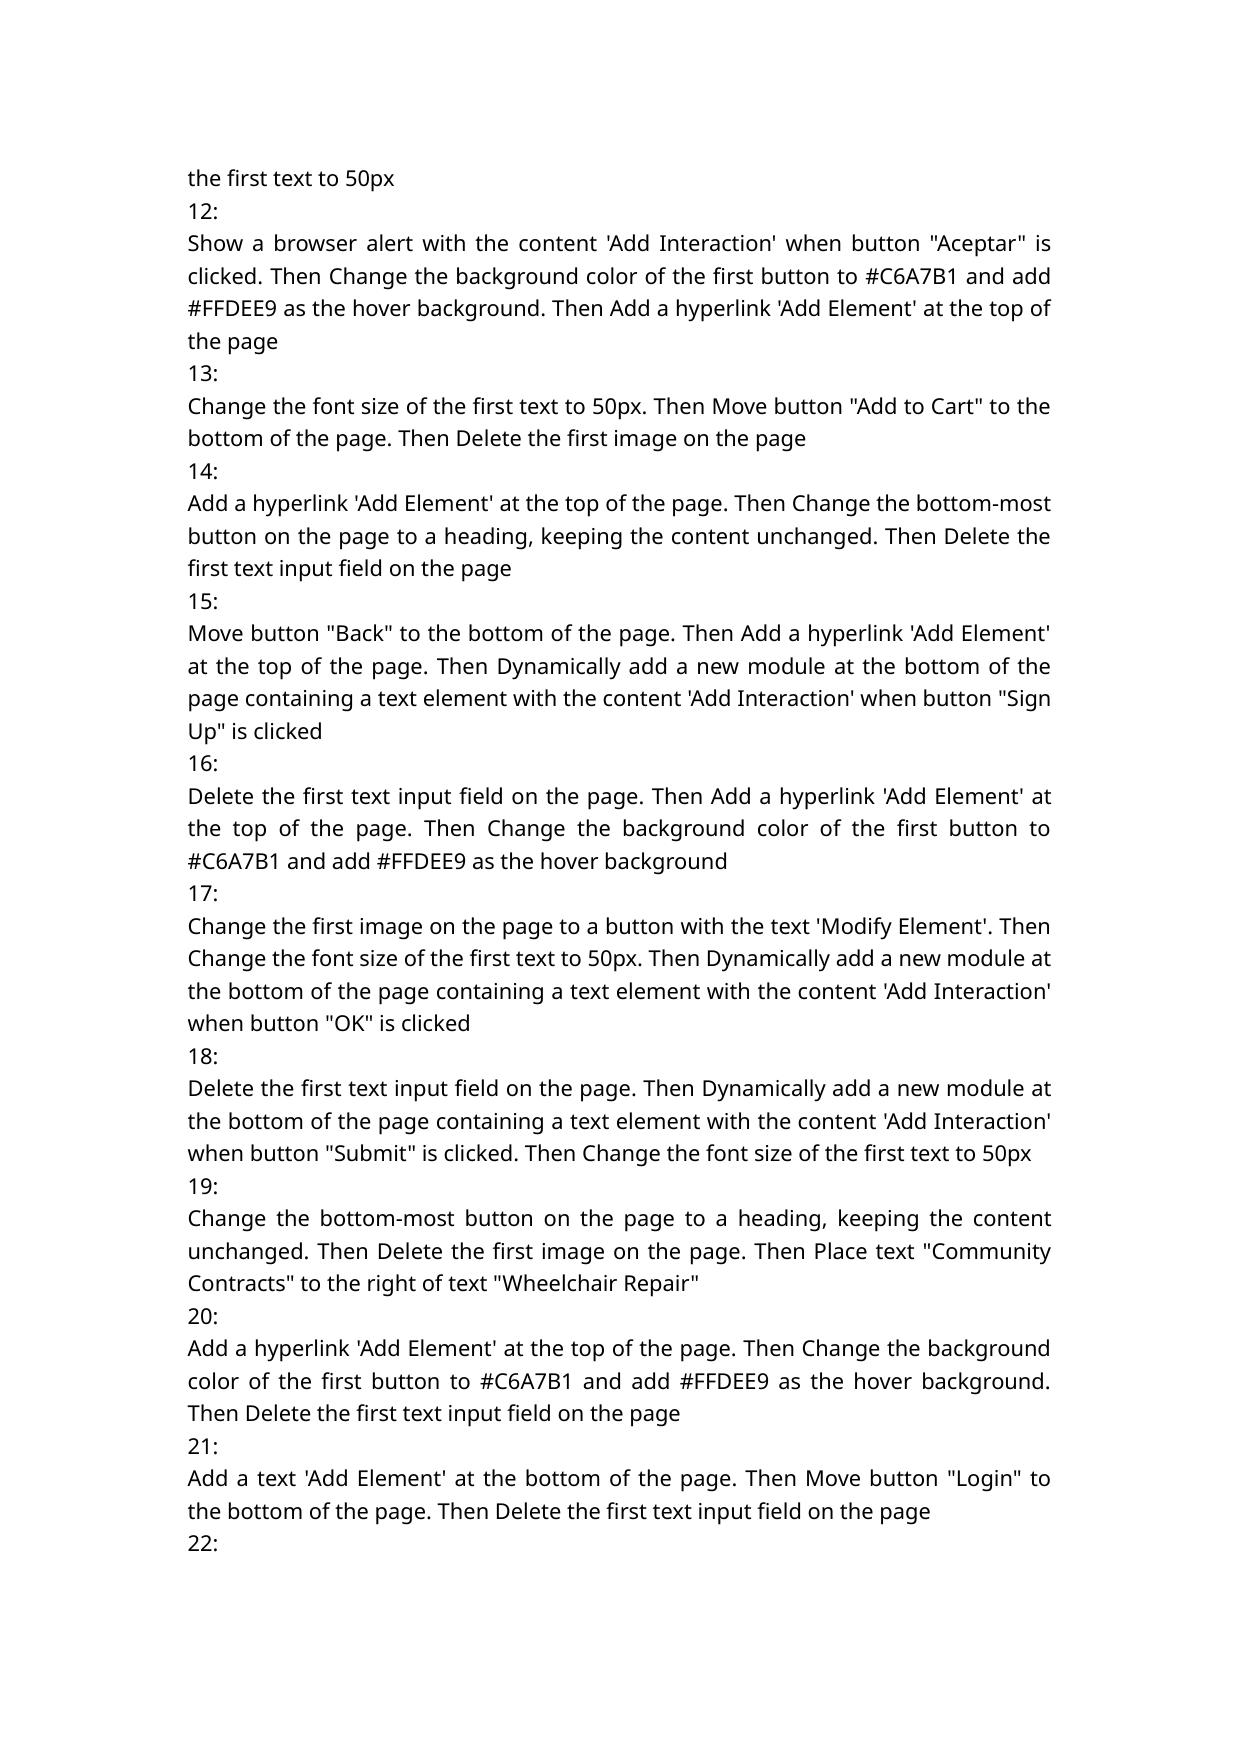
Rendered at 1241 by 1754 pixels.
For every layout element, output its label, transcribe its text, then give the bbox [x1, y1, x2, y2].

text 17: [187, 877, 1053, 909]
text 20: [187, 1299, 1053, 1332]
text Show a browser alert with the content 'Add Interaction' when button "Aceptar" is clicked. Then Change the background color of the first button to #C6A7B1 and add #FFDEE9 as the hover background. Then Add a hyperlink 'Add Element' at the top of the page [187, 227, 1053, 357]
text Change the font size of the first text to 50px. Then Move button "Add to Cart" to the bottom of the page. Then Delete the first image on the page [187, 389, 1053, 454]
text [187, 162, 1053, 194]
text Add a hyperlink 'Add Element' at the top of the page. Then Change the bottom-most button on the page to a heading, keeping the content unchanged. Then Delete the first text input field on the page [187, 487, 1053, 584]
text Delete the first text input field on the page. Then Dynamically add a new module at the bottom of the page containing a text element with the content 'Add Interaction' when button "Submit" is clicked. Then Change the font size of the first text to 50px [187, 1072, 1053, 1169]
text Change the bottom-most button on the page to a heading, keeping the content unchanged. Then Delete the first image on the page. Then Place text "Community Contracts" to the right of text "Wheelchair Repair" [187, 1202, 1053, 1299]
text 12: [187, 194, 1053, 227]
text 18: [187, 1039, 1053, 1072]
text 19: [187, 1169, 1053, 1202]
text Change the first image on the page to a button with the text 'Modify Element'. Then Change the font size of the first text to 50px. Then Dynamically add a new module at the bottom of the page containing a text element with the content 'Add Interaction' when button "OK" is clicked [187, 909, 1053, 1039]
text 15: [187, 584, 1053, 617]
text Delete the first text input field on the page. Then Add a hyperlink 'Add Element' at the top of the page. Then Change the background color of the first button to #C6A7B1 and add #FFDEE9 as the hover background [187, 779, 1053, 877]
text Move button "Back" to the bottom of the page. Then Add a hyperlink 'Add Element' at the top of the page. Then Dynamically add a new module at the bottom of the page containing a text element with the content 'Add Interaction' when button "Sign Up" is clicked [187, 617, 1053, 747]
text 16: [187, 747, 1053, 779]
text 22: [187, 1527, 1053, 1559]
text Add a text 'Add Element' at the bottom of the page. Then Move button "Login" to the bottom of the page. Then Delete the first text input field on the page [187, 1462, 1053, 1527]
text 14: [187, 454, 1053, 487]
text Add a hyperlink 'Add Element' at the top of the page. Then Change the background color of the first button to #C6A7B1 and add #FFDEE9 as the hover background. Then Delete the first text input field on the page [187, 1332, 1053, 1429]
text 13: [187, 357, 1053, 389]
text 21: [187, 1429, 1053, 1462]
